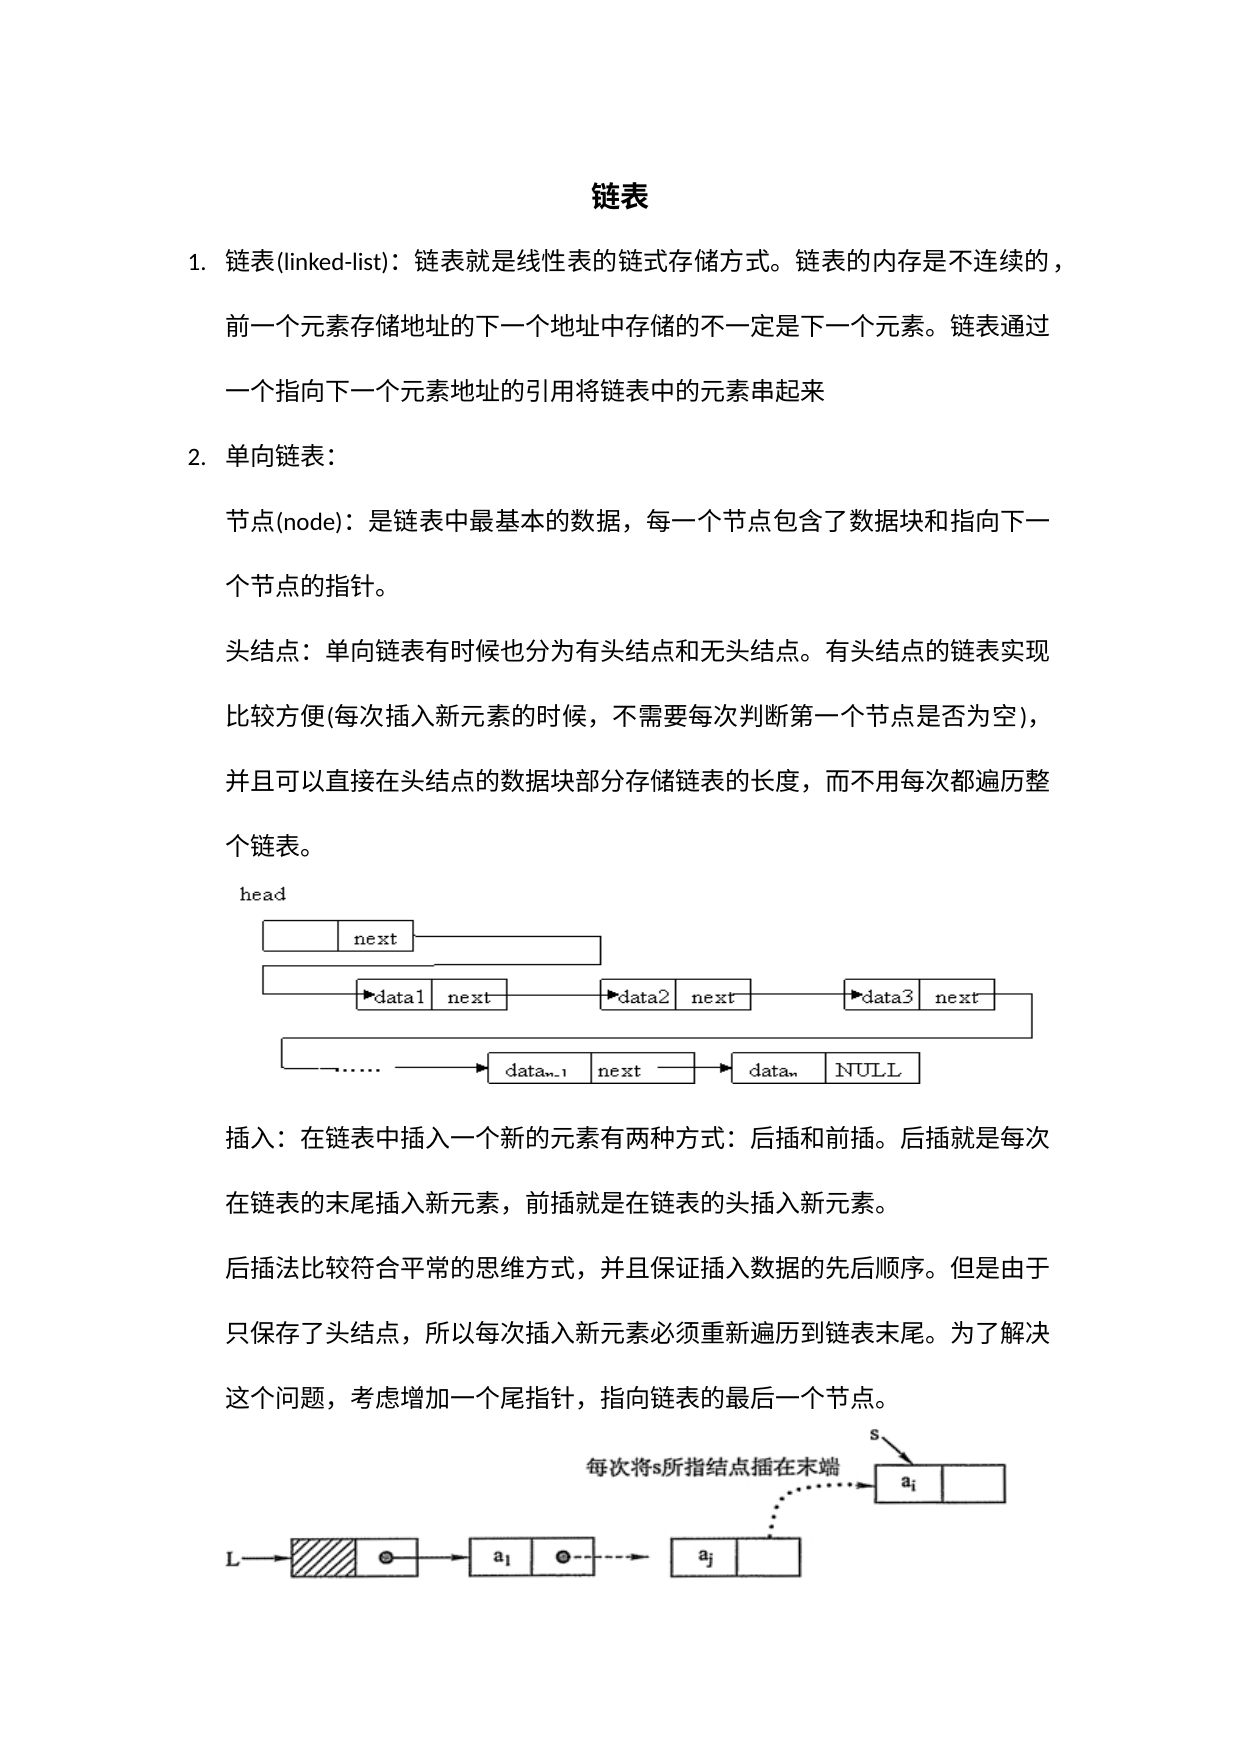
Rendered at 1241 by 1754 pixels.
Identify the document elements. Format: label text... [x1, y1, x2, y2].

list 单向链表： [187, 422, 1053, 487]
list 插入：在链表中插入一个新的元素有两种方式：后插和前插。后插就是每次在链表的末尾插入新元素，前插就是在链表的头插入新元素。 [225, 1104, 1053, 1234]
list 链表(linked-list)：链表就是线性表的链式存储方式。链表的内存是不连续的，前一个元素存储地址的下一个地址中存储的不一定是下一个元素。链表通过一个指向下一个元素地址的引用将链表中的元素串起来 [187, 227, 1053, 422]
text 链表 [187, 162, 1053, 227]
list 节点(node)：是链表中最基本的数据，每一个节点包含了数据块和指向下一个节点的指针。 [225, 487, 1053, 617]
picture [225, 1429, 1007, 1579]
list 头结点：单向链表有时候也分为有头结点和无头结点。有头结点的链表实现比较方便(每次插入新元素的时候，不需要每次判断第一个节点是否为空)，并且可以直接在头结点的数据块部分存储链表的长度，而不用每次都遍历整个链表。 [225, 617, 1053, 877]
picture [225, 877, 1033, 1084]
list 后插法比较符合平常的思维方式，并且保证插入数据的先后顺序。但是由于只保存了头结点，所以每次插入新元素必须重新遍历到链表末尾。为了解决这个问题，考虑增加一个尾指针，指向链表的最后一个节点。 [225, 1234, 1053, 1429]
